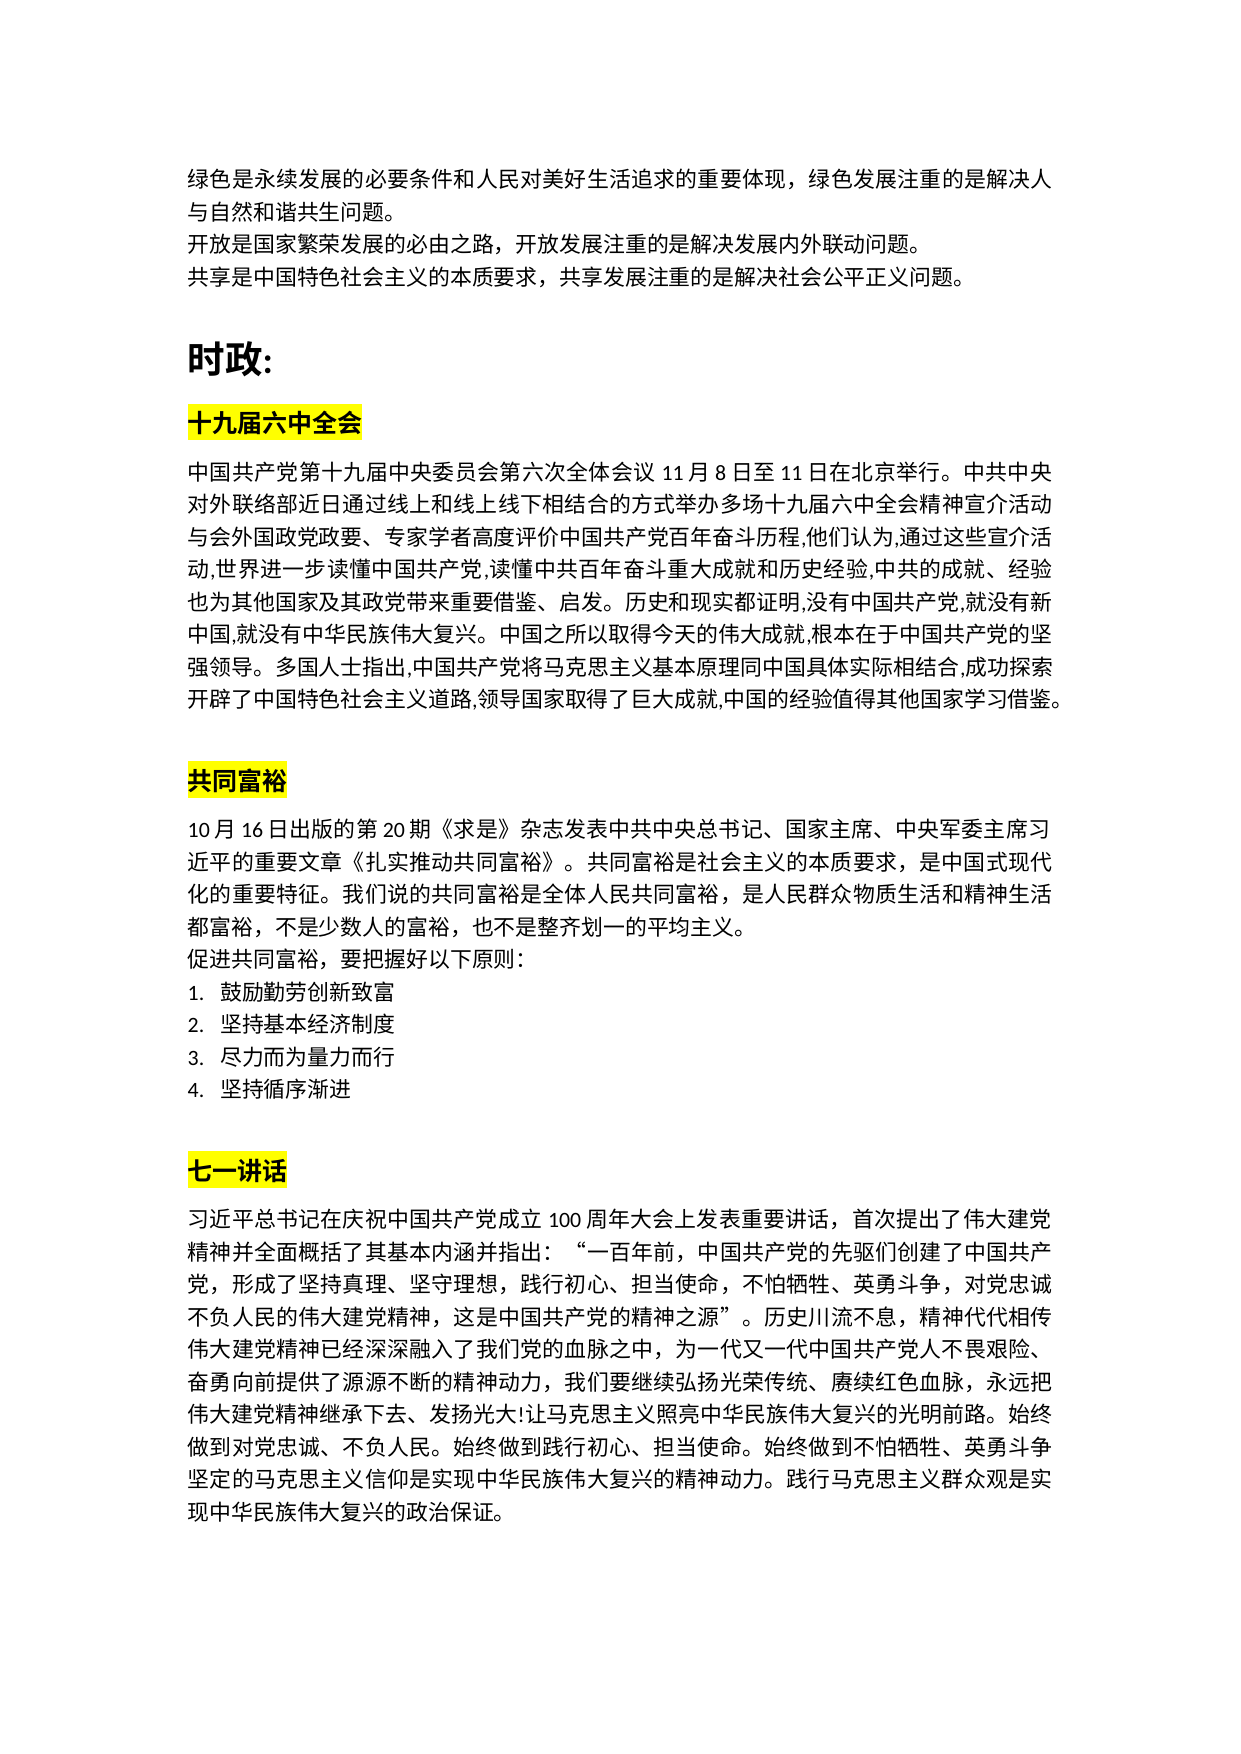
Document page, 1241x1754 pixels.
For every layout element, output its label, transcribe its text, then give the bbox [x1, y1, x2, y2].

list 坚持循序渐进 [187, 1072, 1053, 1104]
text 促进共同富裕，要把握好以下原则： [187, 942, 1053, 974]
list 尽力而为量力而行 [187, 1039, 1053, 1072]
text 共同富裕 [187, 747, 1053, 812]
text 开放是国家繁荣发展的必由之路，开放发展注重的是解决发展内外联动问题。 [187, 227, 1053, 259]
text 时政: [187, 324, 1053, 389]
text 10月16日出版的第20期《求是》杂志发表中共中央总书记、国家主席、中央军委主席习近平的重要文章《扎实推动共同富裕》。共同富裕是社会主义的本质要求，是中国式现代化的重要特征。我们说的共同富裕是全体人民共同富裕，是人民群众物质生活和精神生活都富裕，不是少数人的富裕，也不是整齐划一的平均主义。 [187, 812, 1053, 942]
text 十九届六中全会 [187, 389, 1053, 454]
text 中国共产党第十九届中央委员会第六次全体会议11月8日至11日在北京举行。中共中央对外联络部近日通过线上和线上线下相结合的方式举办多场十九届六中全会精神宣介活动。与会外国政党政要、专家学者高度评价中国共产党百年奋斗历程,他们认为,通过这些宣介活动,世界进一步读懂中国共产党,读懂中共百年奋斗重大成就和历史经验,中共的成就、经验也为其他国家及其政党带来重要借鉴、启发。历史和现实都证明,没有中国共产党,就没有新中国,就没有中华民族伟大复兴。中国之所以取得今天的伟大成就,根本在于中国共产党的坚强领导。多国人士指出,中国共产党将马克思主义基本原理同中国具体实际相结合,成功探索开辟了中国特色社会主义道路,领导国家取得了巨大成就,中国的经验值得其他国家学习借鉴。 [187, 454, 1053, 714]
list 坚持基本经济制度 [187, 1007, 1053, 1039]
text 七一讲话 [187, 1137, 1053, 1202]
text 绿色是永续发展的必要条件和人民对美好生活追求的重要体现，绿色发展注重的是解决人与自然和谐共生问题。 [187, 162, 1053, 227]
list 鼓励勤劳创新致富 [187, 974, 1053, 1007]
text 习近平总书记在庆祝中国共产党成立100周年大会上发表重要讲话，首次提出了伟大建党精神并全面概括了其基本内涵并指出：“一百年前，中国共产党的先驱们创建了中国共产党，形成了坚持真理、坚守理想，践行初心、担当使命，不怕牺牲、英勇斗争，对党忠诚、不负人民的伟大建党精神，这是中国共产党的精神之源”。历史川流不息，精神代代相传，伟大建党精神已经深深融入了我们党的血脉之中，为一代又一代中国共产党人不畏艰险、奋勇向前提供了源源不断的精神动力，我们要继续弘扬光荣传统、赓续红色血脉，永远把伟大建党精神继承下去、发扬光大!让马克思主义照亮中华民族伟大复兴的光明前路。始终做到对党忠诚、不负人民。始终做到践行初心、担当使命。始终做到不怕牺牲、英勇斗争。坚定的马克思主义信仰是实现中华民族伟大复兴的精神动力。践行马克思主义群众观是实现中华民族伟大复兴的政治保证。 [187, 1202, 1053, 1527]
text 共享是中国特色社会主义的本质要求，共享发展注重的是解决社会公平正义问题。 [187, 259, 1053, 292]
